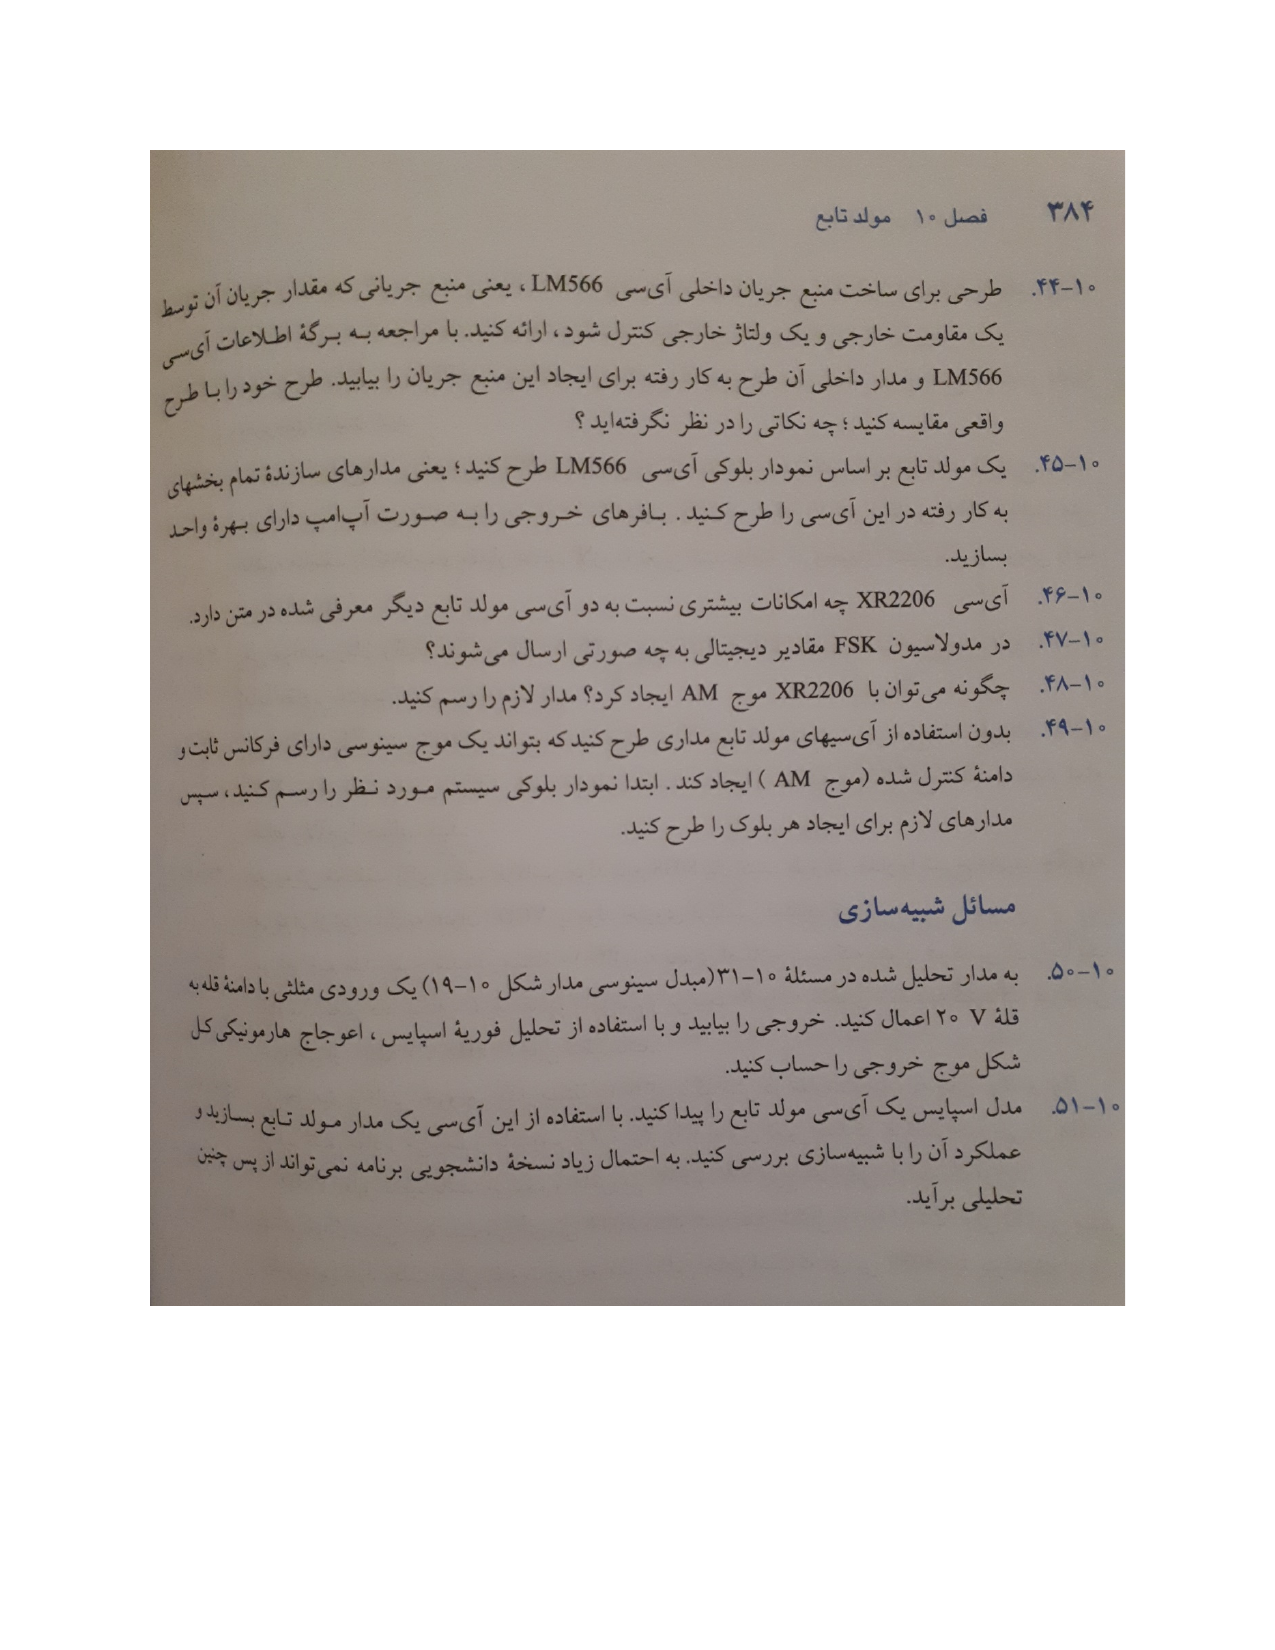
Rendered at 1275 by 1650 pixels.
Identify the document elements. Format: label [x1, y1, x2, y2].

picture [150, 150, 1125, 1306]
